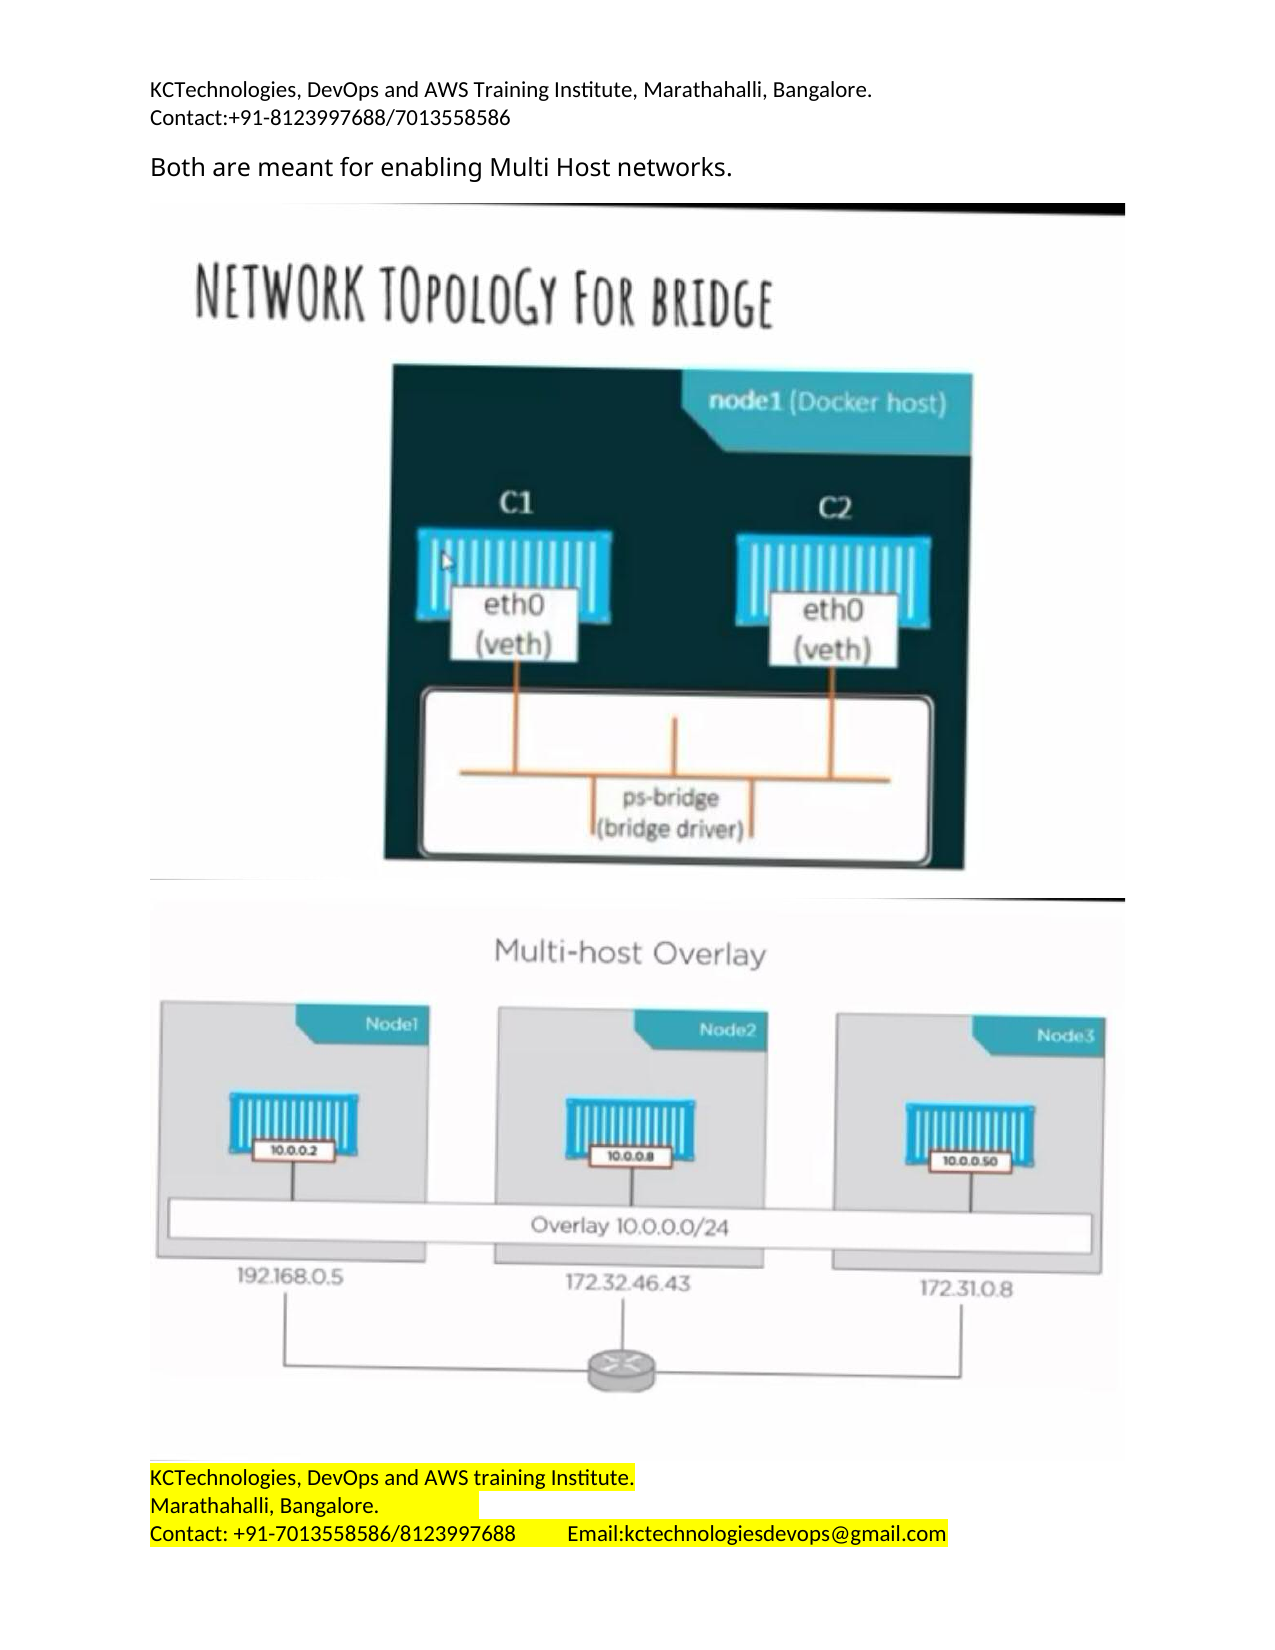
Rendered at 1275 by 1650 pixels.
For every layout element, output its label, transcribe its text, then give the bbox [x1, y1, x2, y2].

picture [150, 203, 1125, 880]
text Both are meant for enabling Multi Host networks. [150, 150, 1125, 184]
picture [150, 898, 1125, 1461]
